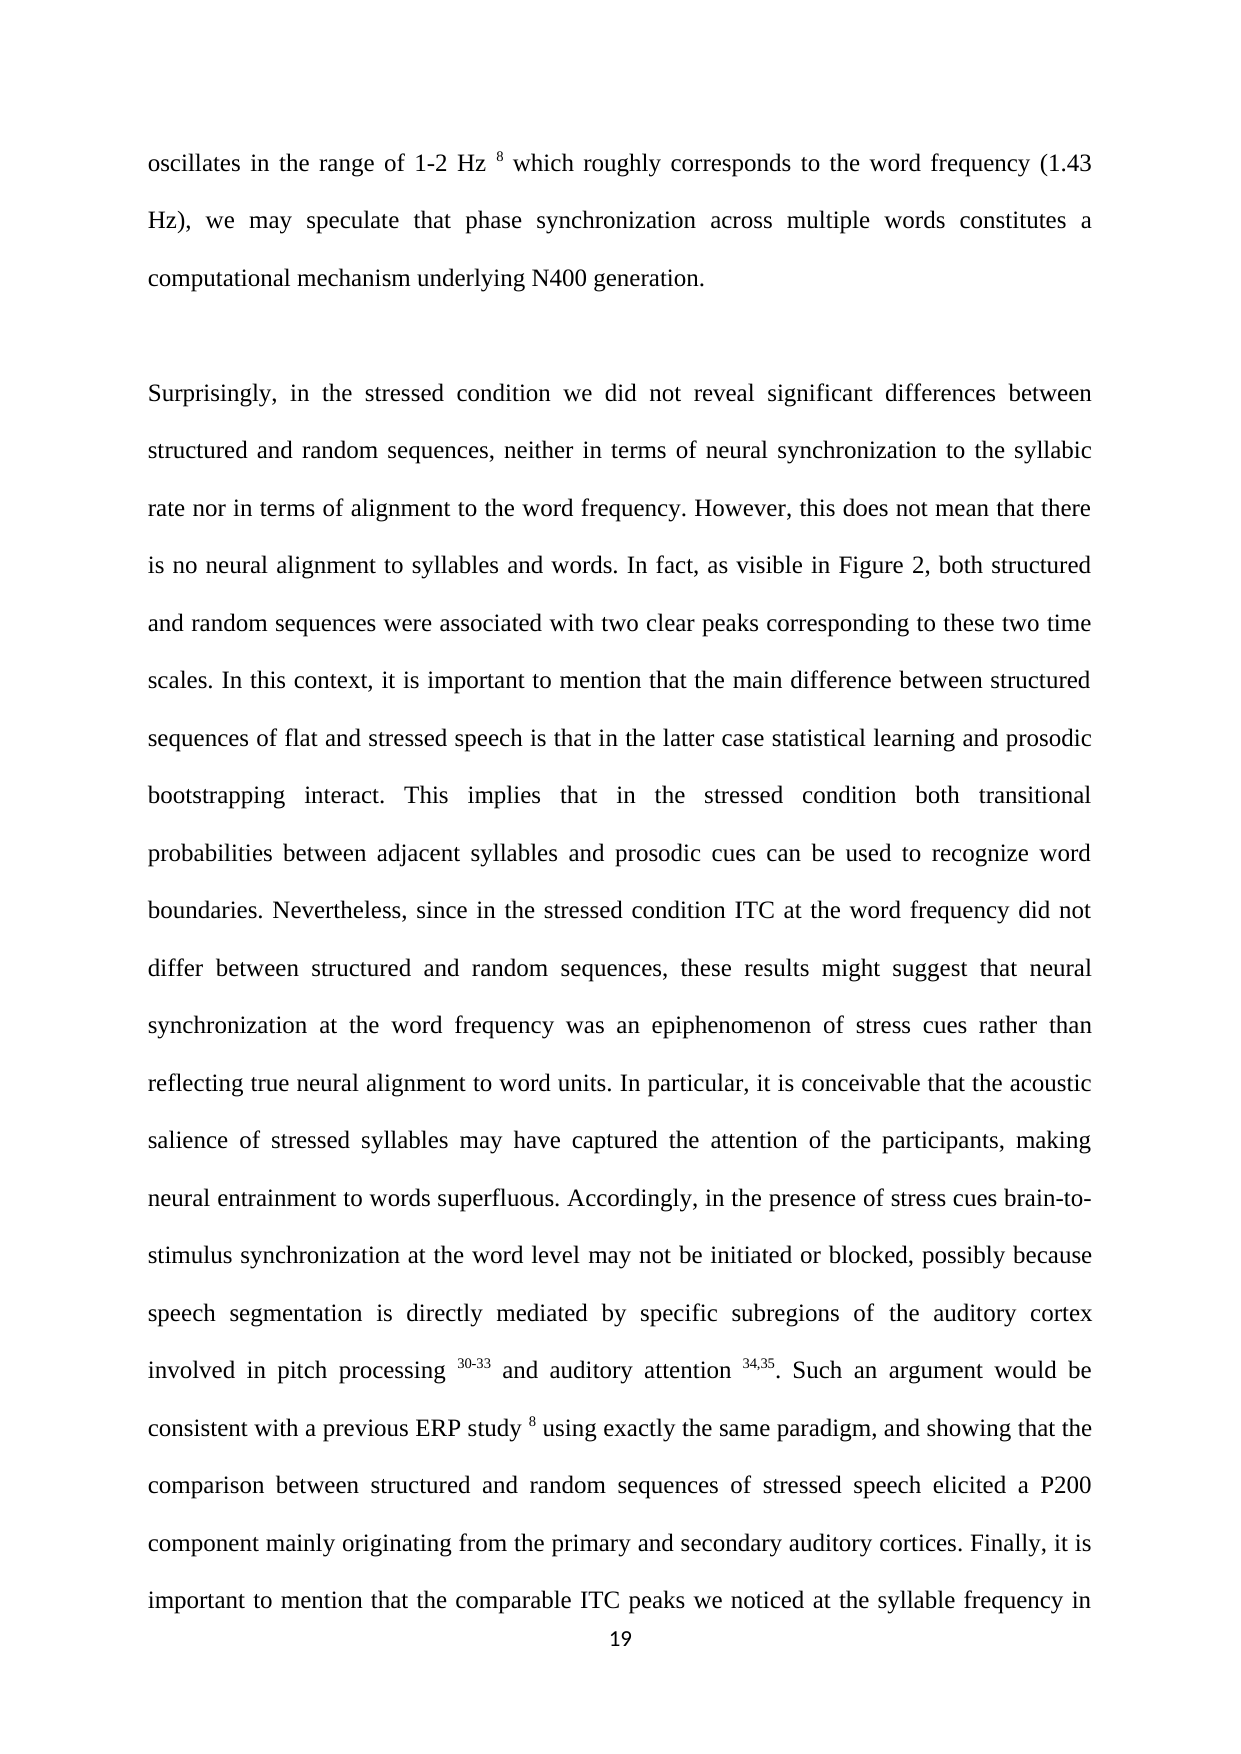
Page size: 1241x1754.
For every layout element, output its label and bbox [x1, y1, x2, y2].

text [148, 148, 1093, 291]
text [148, 378, 1093, 1614]
